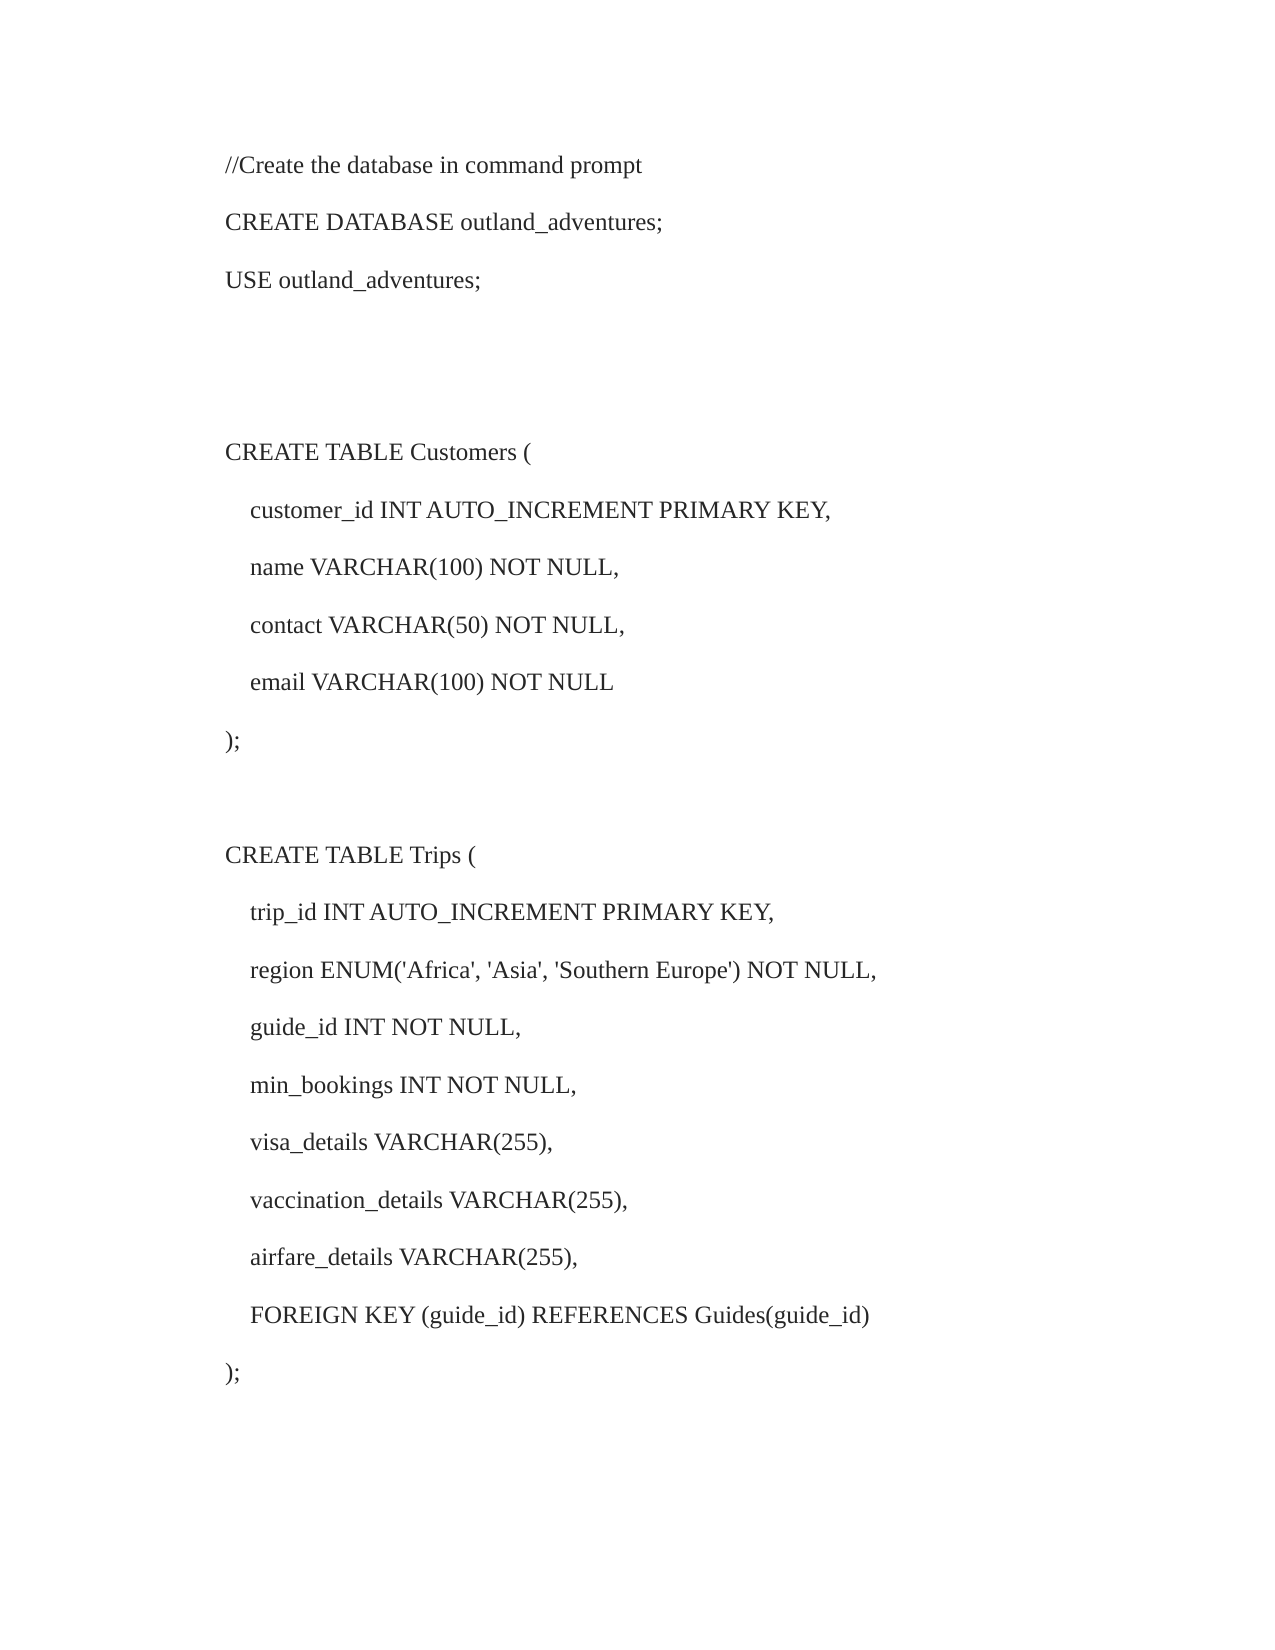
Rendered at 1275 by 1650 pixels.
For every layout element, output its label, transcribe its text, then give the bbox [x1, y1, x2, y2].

text USE outland_adventures; [225, 265, 1125, 294]
text CREATE DATABASE outland_adventures; [225, 207, 1125, 236]
text //Create the database in command prompt [225, 150, 1125, 179]
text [225, 380, 1125, 1444]
